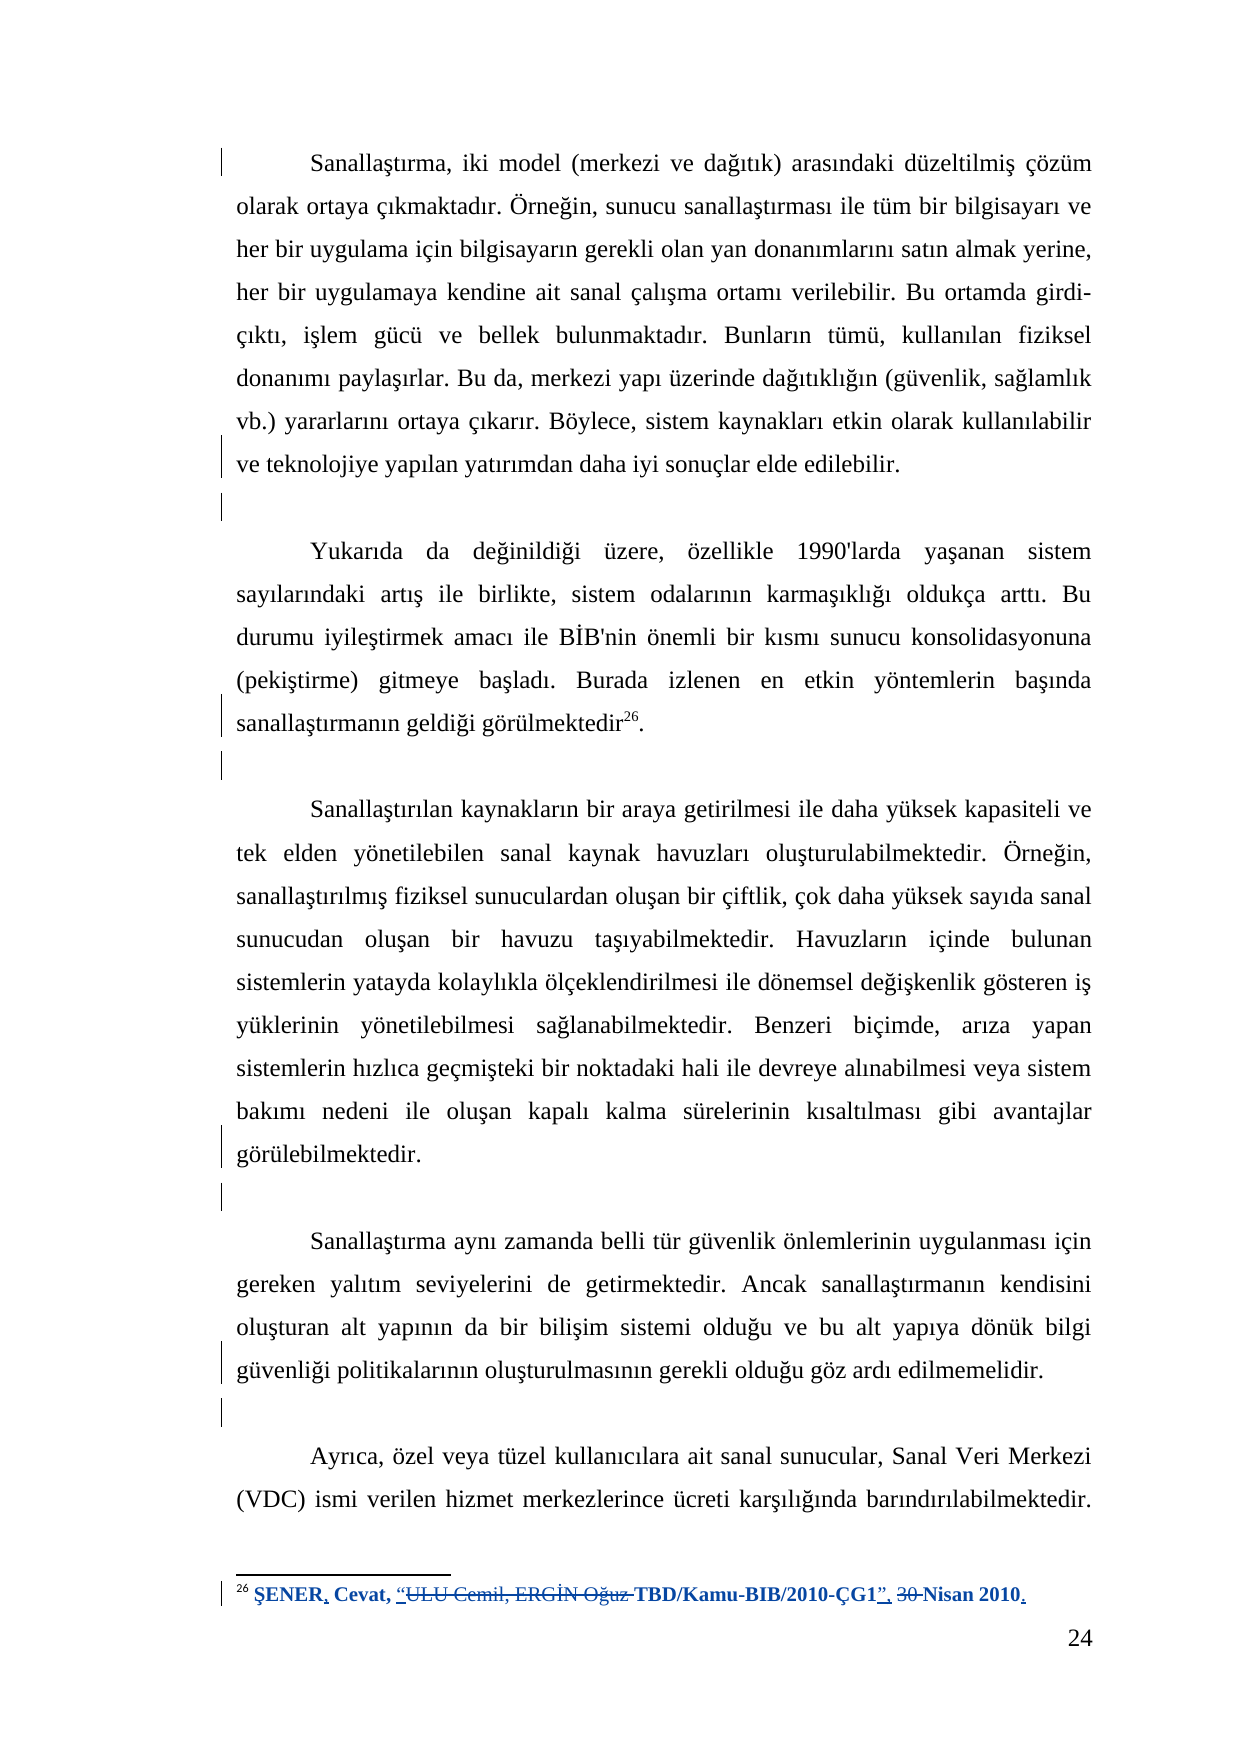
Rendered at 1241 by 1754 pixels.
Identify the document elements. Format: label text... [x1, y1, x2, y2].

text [236, 1441, 1092, 1513]
text Yukarıda da değinildiği üzere, özellikle 1990'larda yaşanan sistem sayılarındaki artış ile birlikte, sistem odalarının karmaşıklığı oldukça arttı. Bu durumu iyileştirmek amacı ile BİB'nin önemli bir kısmı sunucu konsolidasyonuna (pekiştirme) gitmeye başladı. Burada izlenen en etkin yöntemlerin başında sanallaştırmanın geldiği görülmektedir. [236, 536, 1092, 737]
text Sanallaştırma, iki model (merkezi ve dağıtık) arasındaki düzeltilmiş çözüm olarak ortaya çıkmaktadır. Örneğin, sunucu sanallaştırması ile tüm bir bilgisayarı ve her bir uygulama için bilgisayarın gerekli olan yan donanımlarını satın almak yerine, her bir uygulamaya kendine ait sanal çalışma ortamı verilebilir. Bu ortamda girdi- çıktı, işlem gücü ve bellek bulunmaktadır. Bunların tümü, kullanılan fiziksel donanımı paylaşırlar. Bu da, merkezi yapı üzerinde dağıtıklığın (güvenlik, sağlamlık vb.) yararlarını ortaya çıkarır. Böylece, sistem kaynakları etkin olarak kullanılabilir ve teknolojiye yapılan yatırımdan daha iyi sonuçlar elde edilebilir. [236, 148, 1092, 478]
text Sanallaştırma aynı zamanda belli tür güvenlik önlemlerinin uygulanması için gereken yalıtım seviyelerini de getirmektedir. Ancak sanallaştırmanın kendisini oluşturan alt yapının da bir bilişim sistemi olduğu ve bu alt yapıya dönük bilgi güvenliği politikalarının oluşturulmasının gerekli olduğu göz ardı edilmemelidir. [236, 1226, 1092, 1384]
text Sanallaştırılan kaynakların bir araya getirilmesi ile daha yüksek kapasiteli ve tek elden yönetilebilen sanal kaynak havuzları oluşturulabilmektedir. Örneğin, sanallaştırılmış fiziksel sunuculardan oluşan bir çiftlik, çok daha yüksek sayıda sanal sunucudan oluşan bir havuzu taşıyabilmektedir. Havuzların içinde bulunan sistemlerin yatayda kolaylıkla ölçeklendirilmesi ile dönemsel değişkenlik gösteren iş yüklerinin yönetilebilmesi sağlanabilmektedir. Benzeri biçimde, arıza yapan sistemlerin hızlıca geçmişteki bir noktadaki hali ile devreye alınabilmesi veya sistem bakımı nedeni ile oluşan kapalı kalma sürelerinin kısaltılması gibi avantajlar görülebilmektedir. [236, 794, 1092, 1168]
